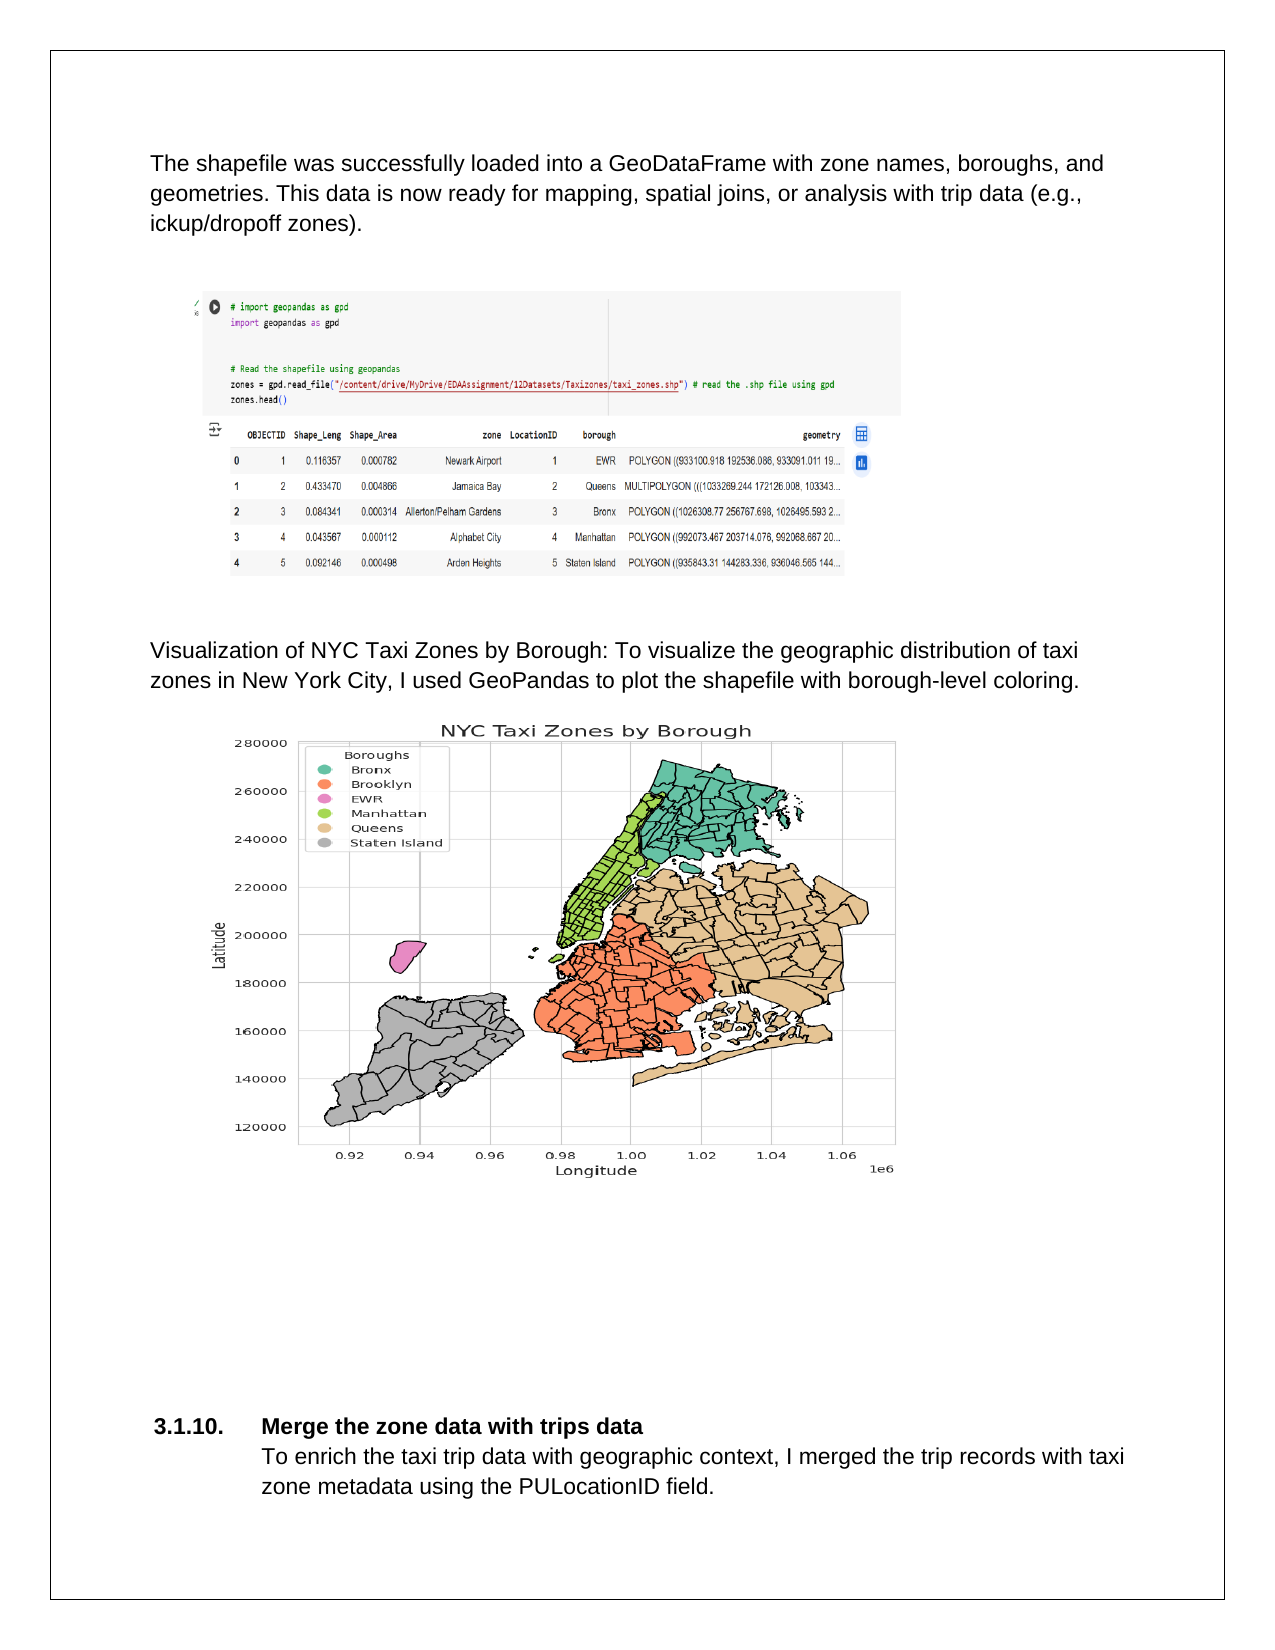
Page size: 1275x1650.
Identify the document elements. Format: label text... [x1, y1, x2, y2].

text The shapefile was successfully loaded into a GeoDataFrame with zone names, boroughs, and geometries. This data is now ready for mapping, spatial joins, or analysis with trip data (e.g., ickup/dropoff zones). [150, 150, 1125, 267]
picture [201, 718, 905, 1184]
text Visualization of NYC Taxi Zones by Borough: To visualize the geographic distribution of taxi zones in New York City, I used GeoPandas to plot the shapefile with borough-level coloring. [150, 637, 1125, 694]
picture [194, 291, 901, 583]
list Merge the zone data with trips data To enrich the taxi trip data with geographic context, I merged the trip records with taxi zone metadata using the PULocationID field. [224, 1413, 1125, 1500]
